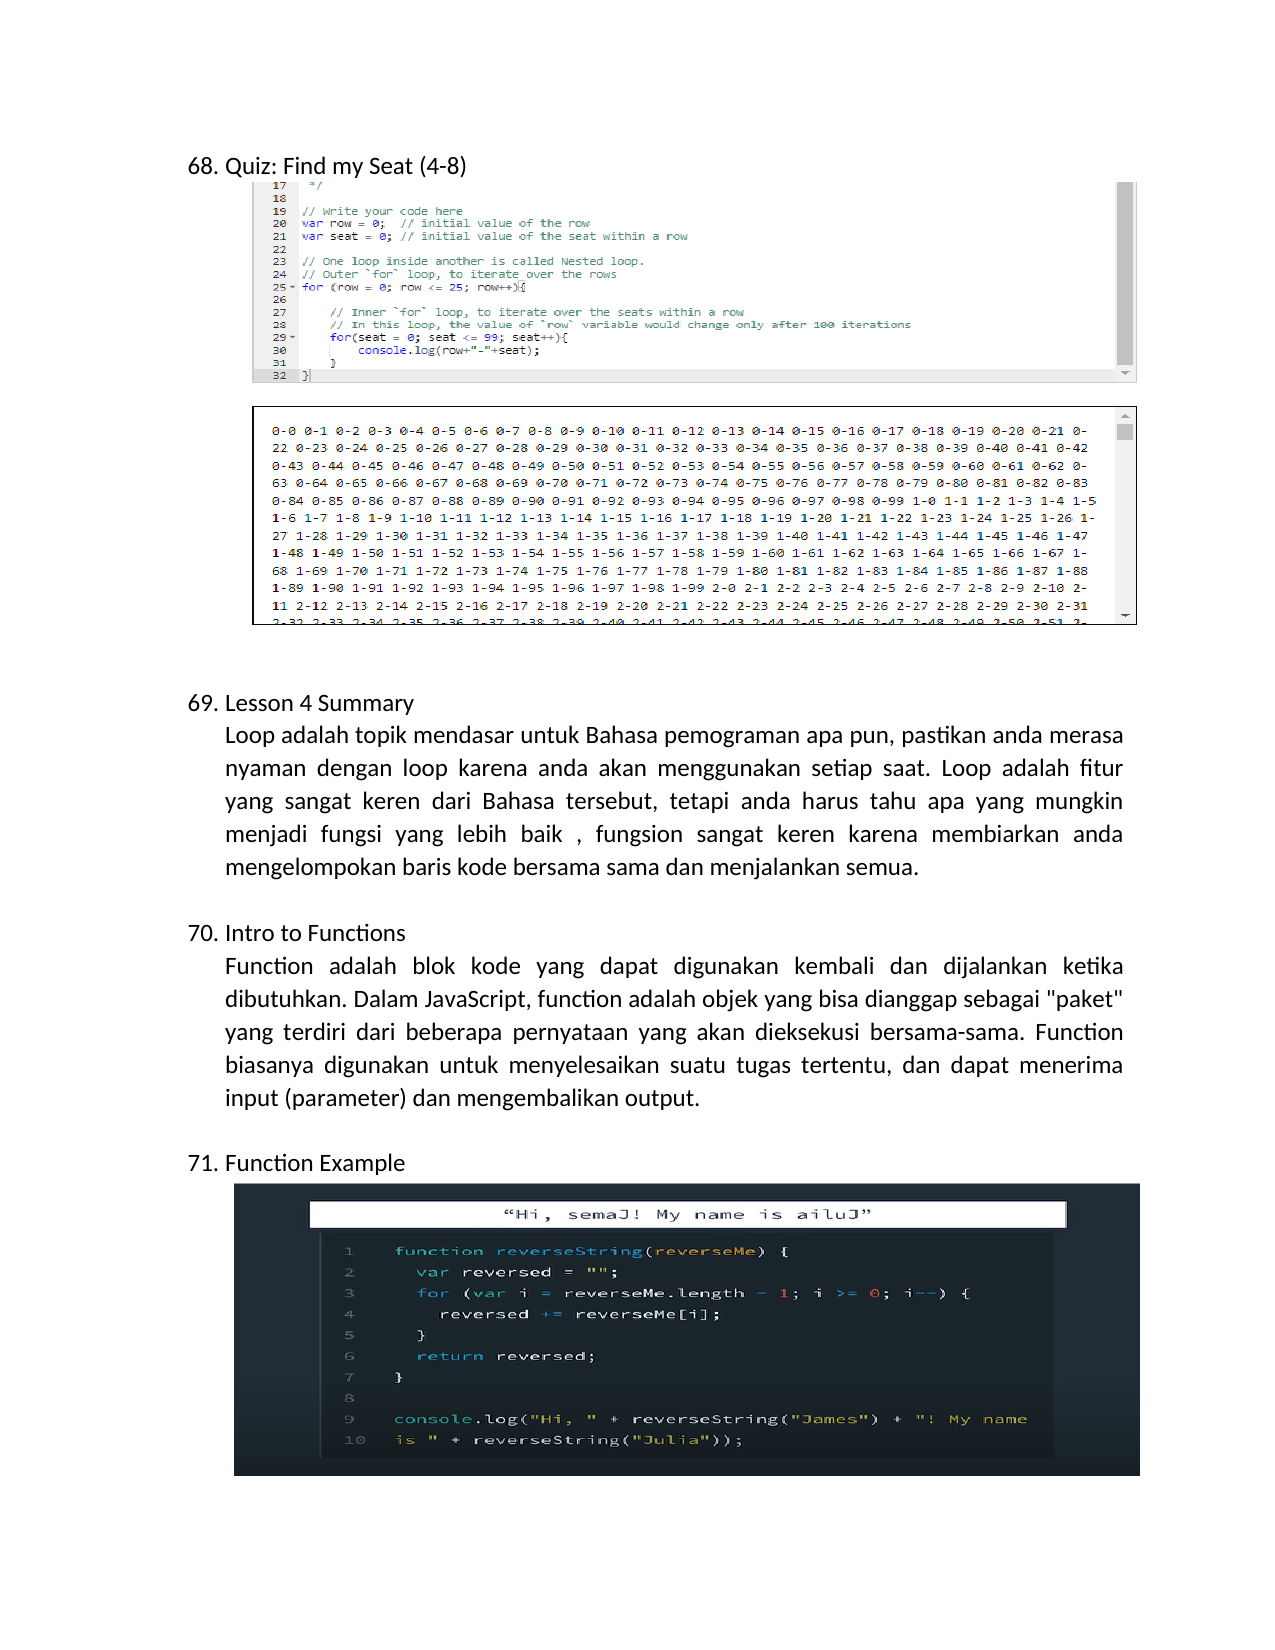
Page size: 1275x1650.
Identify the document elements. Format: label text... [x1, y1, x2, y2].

list Loop adalah topik mendasar untuk Bahasa pemograman apa pun, pastikan anda merasa nyaman dengan loop karena anda akan menggunakan setiap saat. Loop adalah fitur yang sangat keren dari Bahasa tersebut, tetapi anda harus tahu apa yang mungkin menjadi fungsi yang lebih baik , fungsion sangat keren karena membiarkan anda mengelompokan baris kode bersama sama dan menjalankan semua. [225, 720, 1125, 882]
picture [225, 1180, 1149, 1476]
picture [225, 182, 1164, 652]
list Function adalah blok kode yang dapat digunakan kembali dan dijalankan ketika dibutuhkan. Dalam JavaScript, function adalah objek yang bisa dianggap sebagai "paket" yang terdiri dari beberapa pernyataan yang akan dieksekusi bersama-sama. Function biasanya digunakan untuk menyelesaikan suatu tugas tertentu, dan dapat menerima input (parameter) dan mengembalikan output. [225, 950, 1125, 1112]
list Function Example [187, 1148, 1125, 1178]
list Lesson 4 Summary [187, 687, 1125, 717]
list Intro to Functions [187, 917, 1125, 948]
list Quiz: Find my Seat (4-8) [187, 150, 1125, 181]
